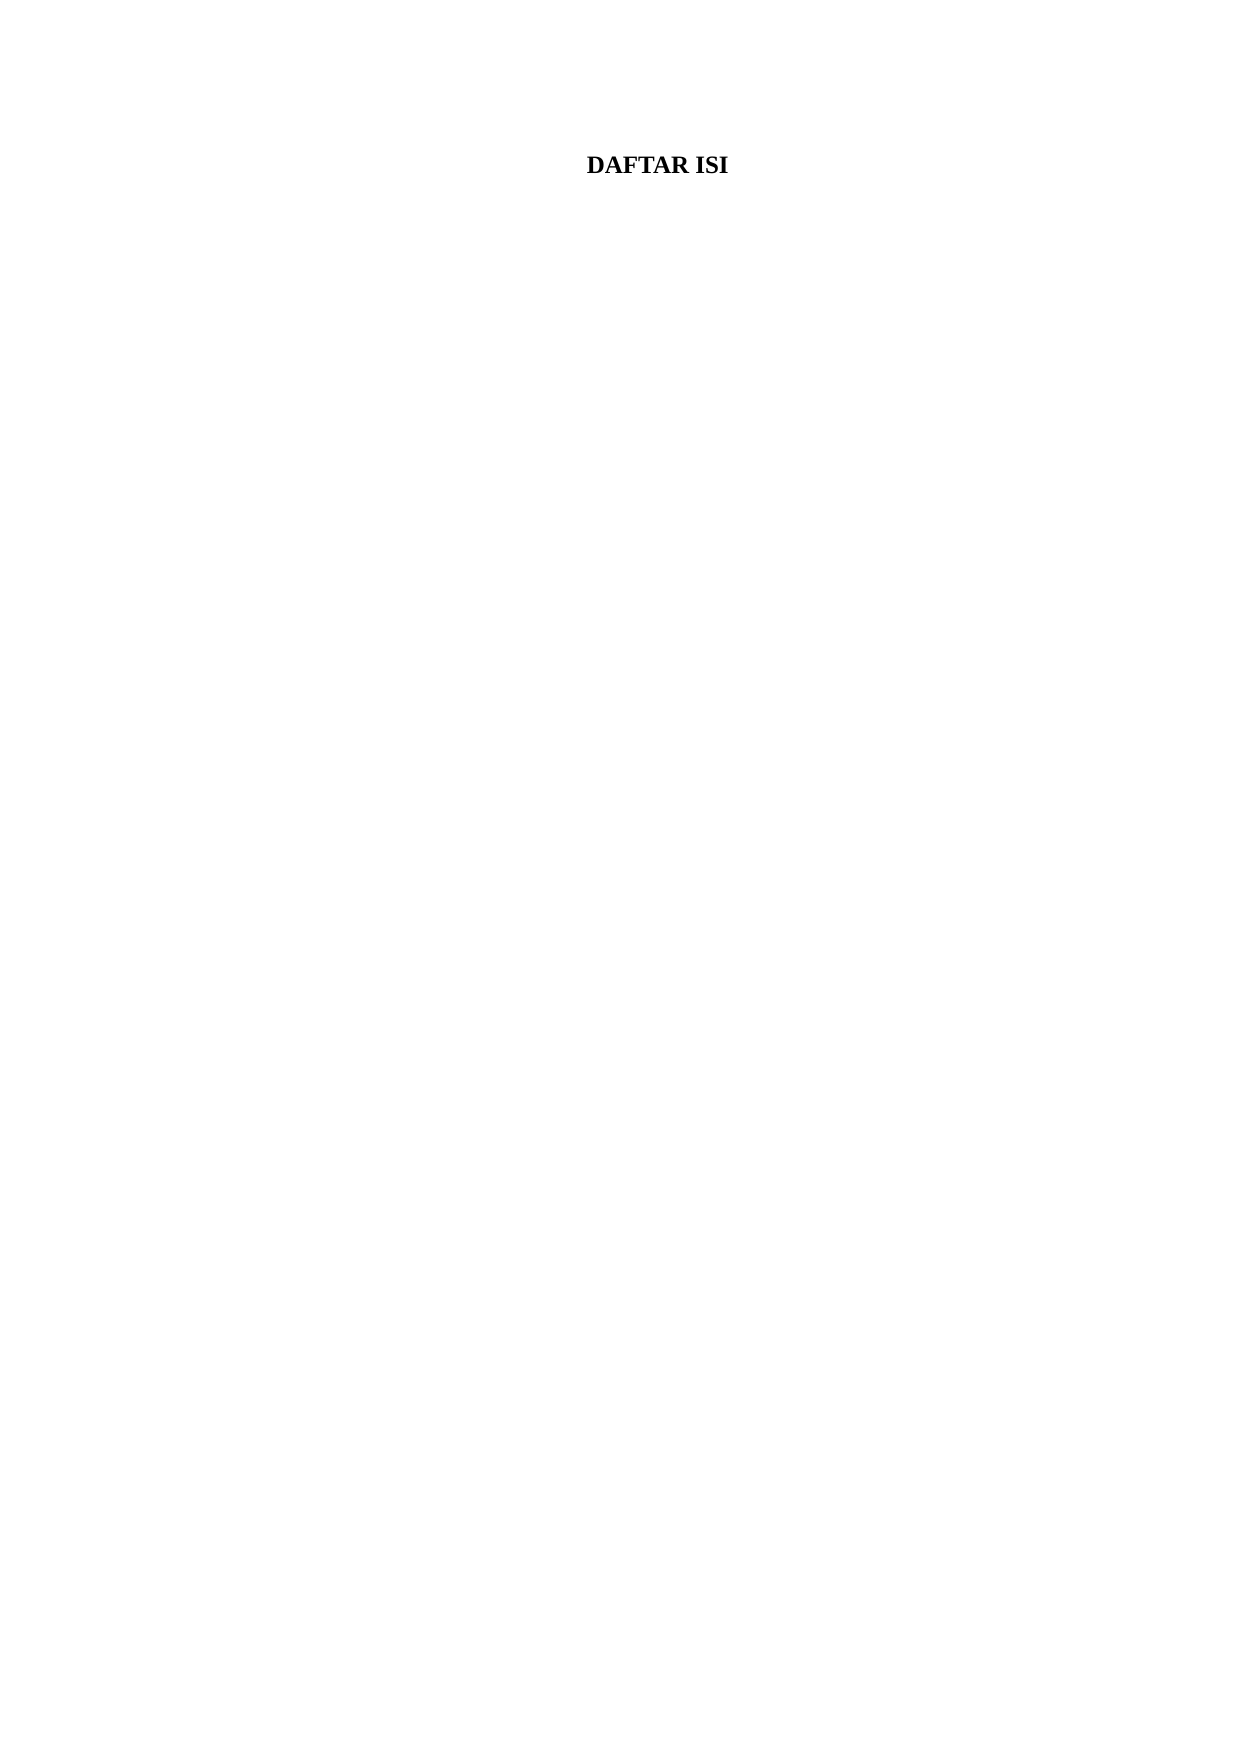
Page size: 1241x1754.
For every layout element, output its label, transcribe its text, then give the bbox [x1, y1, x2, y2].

text DAFTAR ISI [150, 150, 1090, 179]
